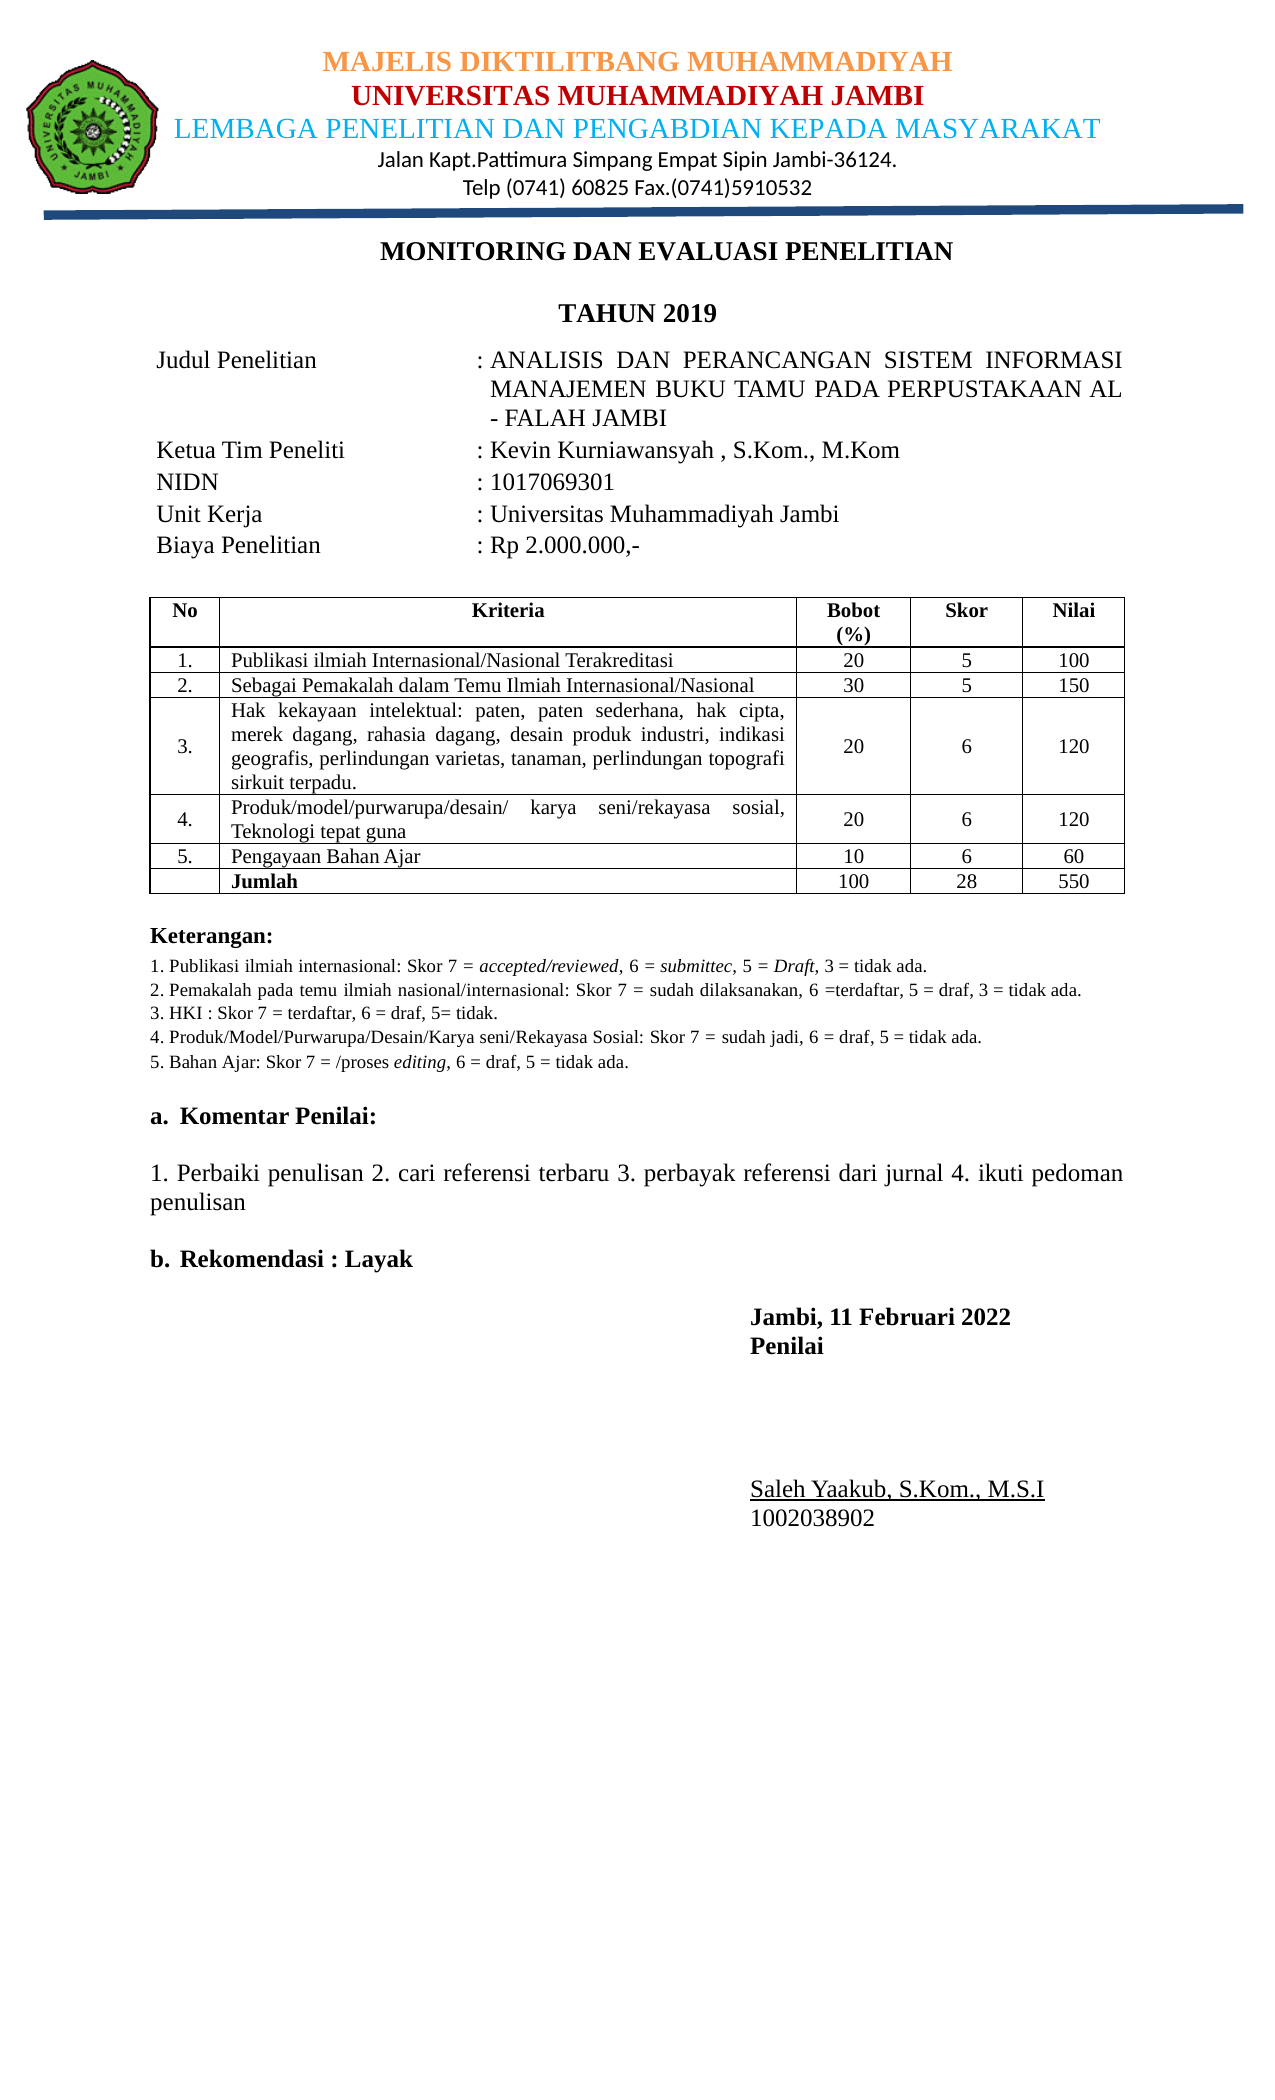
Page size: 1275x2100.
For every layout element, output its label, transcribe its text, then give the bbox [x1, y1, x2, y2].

table_cell 100 [797, 869, 910, 893]
table_cell 5. [151, 844, 219, 868]
table_cell 1017069301 [488, 465, 1124, 497]
table_header Nilai [1023, 598, 1124, 646]
text MONITORING DAN EVALUASI PENELITIAN [150, 235, 1184, 266]
table_cell 120 [1023, 795, 1124, 843]
table_cell NIDN [155, 465, 475, 497]
list Rekomendasi : Layak [150, 1244, 1125, 1273]
table_cell 5 [911, 648, 1022, 672]
table_cell 30 [797, 673, 910, 697]
table_cell 20 [797, 795, 910, 843]
table_cell 20 [797, 698, 910, 794]
table_cell [151, 869, 219, 893]
text TAHUN 2019 [150, 297, 1125, 328]
table_cell Publikasi ilmiah Internasional/Nasional Terakreditasi [220, 648, 796, 672]
text UNIVERSITAS MUHAMMADIYAH JAMBI [160, 78, 1125, 111]
text 1. Publikasi ilmiah internasional: Skor 7 = accepted/reviewed, 6 = submittec, 5 = Draft, 3 = tidak ada. [150, 955, 1125, 976]
text Penilai [750, 1331, 1125, 1359]
table_cell 5 [911, 673, 1022, 697]
table_cell 150 [1023, 673, 1124, 697]
text 5. Bahan Ajar: Skor 7 = /proses editing, 6 = draf, 5 = tidak ada. [150, 1048, 1125, 1073]
text 2. Pemakalah pada temu ilmiah nasional/internasional: Skor 7 = sudah dilaksanakan, 6 =terdaftar, 5 = draf, 3 = tidak ada. [150, 976, 1125, 1001]
table_cell : [475, 434, 488, 465]
table_cell 6 [911, 698, 1022, 794]
table_cell : [475, 529, 488, 561]
table_cell 60 [1023, 844, 1124, 868]
table_header Kriteria [220, 598, 796, 646]
list Komentar Penilai: [150, 1101, 1125, 1129]
table_cell Sebagai Pemakalah dalam Temu Ilmiah Internasional/Nasional [220, 673, 796, 697]
table_header Bobot (%) [797, 598, 910, 646]
text 3. HKI : Skor 7 = terdaftar, 6 = draf, 5= tidak. [150, 1002, 1125, 1023]
table_cell 2. [151, 673, 219, 697]
table_header : [475, 344, 488, 433]
text 1. Perbaiki penulisan 2. cari referensi terbaru 3. perbayak referensi dari jurnal 4. ikuti pedoman penulisan [150, 1158, 1125, 1216]
table_cell : [475, 465, 488, 497]
table_cell Rp 2.000.000,- [488, 529, 1124, 561]
table_cell 6 [911, 795, 1022, 843]
table_cell 28 [911, 869, 1022, 893]
text 1002038902 [675, 1503, 1125, 1532]
text Saleh Yaakub, S.Kom., M.S.I [675, 1474, 1125, 1503]
picture [25, 60, 160, 194]
table_header ANALISIS DAN PERANCANGAN SISTEM INFORMASI MANAJEMEN BUKU TAMU PADA PERPUSTAKAAN AL - FALAH JAMBI [488, 344, 1124, 433]
text Telp (0741) 60825 Fax.(0741)5910532 [150, 173, 1125, 201]
text Jalan Kapt.Pattimura Simpang Empat Sipin Jambi-36124. [160, 145, 1125, 173]
text MAJELIS DIKTILITBANG MUHAMMADIYAH [150, 44, 1125, 78]
table_cell Pengayaan Bahan Ajar [220, 844, 796, 868]
table_cell : [475, 497, 488, 529]
text Keterangan: [150, 922, 1125, 948]
table_cell Universitas Muhammadiyah Jambi [488, 497, 1124, 529]
table_cell 1. [151, 648, 219, 672]
table_cell Biaya Penelitian [155, 529, 475, 561]
text 4. Produk/Model/Purwarupa/Desain/Karya seni/Rekayasa Sosial: Skor 7 = sudah jadi, 6 = draf, 5 = tidak ada. [150, 1023, 1125, 1048]
text Jambi, 11 Februari 2022 [750, 1302, 1125, 1331]
table_cell 6 [911, 844, 1022, 868]
text LEMBAGA PENELITIAN DAN PENGABDIAN KEPADA MASYARAKAT [160, 111, 1125, 145]
table_cell 4. [151, 795, 219, 843]
table_header Skor [911, 598, 1022, 646]
table_cell Unit Kerja [155, 497, 475, 529]
table_cell Produk/model/purwarupa/desain/ karya seni/rekayasa sosial, Teknologi tepat guna [220, 795, 796, 843]
table_cell Kevin Kurniawansyah , S.Kom., M.Kom [488, 434, 1124, 465]
table_cell 10 [797, 844, 910, 868]
table_header Judul Penelitian [155, 344, 475, 433]
table_cell 120 [1023, 698, 1124, 794]
table_cell 3. [151, 698, 219, 794]
table_cell Jumlah [220, 869, 796, 893]
table_cell 550 [1023, 869, 1124, 893]
table_cell 100 [1023, 648, 1124, 672]
table_header No [151, 598, 219, 646]
table_cell 20 [797, 648, 910, 672]
table_cell Ketua Tim Peneliti [155, 434, 475, 465]
table_cell Hak kekayaan intelektual: paten, paten sederhana, hak cipta, merek dagang, rahasia dagang, desain produk industri, indikasi geografis, perlindungan varietas, tanaman, perlindungan topografi sirkuit terpadu. [220, 698, 796, 794]
